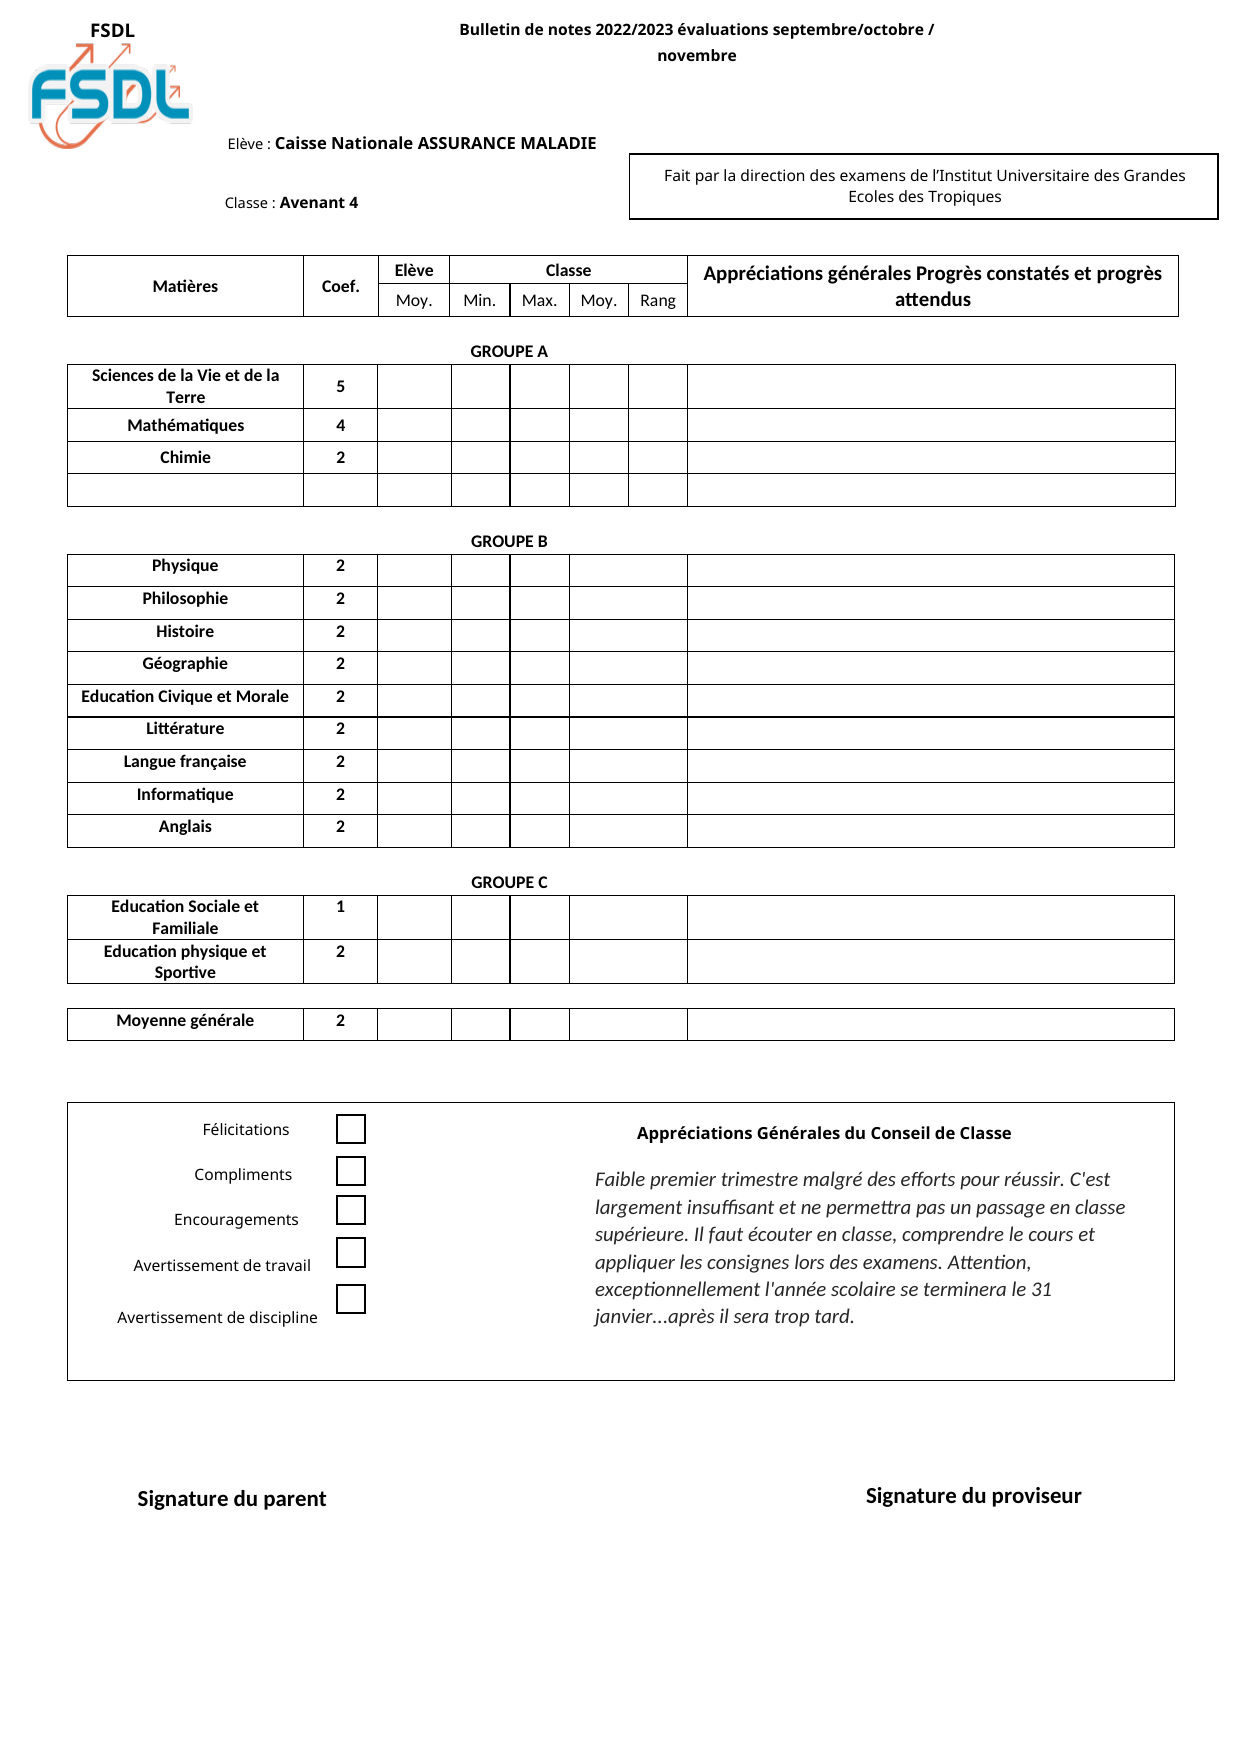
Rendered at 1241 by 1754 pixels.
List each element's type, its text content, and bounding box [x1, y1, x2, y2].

table_cell [688, 620, 1174, 651]
table_cell [629, 474, 687, 506]
table_header [378, 1009, 451, 1040]
table_cell [452, 409, 509, 441]
table_cell Informatique [68, 783, 303, 814]
table_cell Géographie [68, 652, 303, 684]
text Classe : Avenant 4 [142, 192, 629, 213]
table_header [570, 555, 687, 586]
table_cell [629, 442, 687, 473]
table_header [511, 555, 569, 586]
table_cell [304, 474, 377, 506]
table_cell Education physique et Sportive [68, 940, 303, 983]
table_cell [570, 474, 628, 506]
table_cell Moy. [379, 284, 449, 316]
table_cell 2 [304, 442, 377, 473]
table_cell [511, 442, 569, 473]
table_cell [570, 409, 628, 441]
table_header 5 [304, 365, 377, 408]
table_cell [688, 442, 1175, 473]
table_cell [378, 474, 451, 506]
table_cell [452, 815, 509, 847]
table_cell [378, 940, 451, 983]
table_cell Histoire [68, 620, 303, 651]
table_cell [570, 815, 687, 847]
table_cell [378, 652, 451, 684]
table_header 2 [304, 1009, 377, 1040]
table_cell Min. [450, 284, 509, 316]
table_header Moyenne générale [68, 1009, 303, 1040]
table_header 1 [304, 896, 377, 939]
table_cell [452, 652, 509, 684]
table_header Coef. [304, 256, 378, 316]
table_cell 2 [304, 652, 377, 684]
table_cell 2 [304, 750, 377, 782]
table_header Physique [68, 555, 303, 586]
table_cell [378, 409, 451, 441]
table_header [68, 1103, 1174, 1380]
table_cell [629, 409, 687, 441]
table_cell [570, 685, 687, 716]
table_header Classe [450, 256, 687, 283]
table_cell [570, 750, 687, 782]
table_header [570, 365, 628, 408]
table_header Education Sociale et Familiale [68, 896, 303, 939]
text GROUPE A [66, 340, 953, 362]
table_cell 2 [304, 940, 377, 983]
table_cell [511, 815, 569, 847]
text Elève : Caisse Nationale ASSURANCE MALADIE [142, 132, 953, 154]
table_cell [378, 587, 451, 619]
table_cell [688, 940, 1174, 983]
table_cell Langue française [68, 750, 303, 782]
table_cell [378, 718, 451, 749]
table_cell [452, 750, 509, 782]
table_header Fait par la direction des examens de l’Institut Universitaire des Grandes Ecoles des Tropiques [630, 155, 1217, 218]
table_cell 2 [304, 718, 377, 749]
table_cell [511, 620, 569, 651]
table_header Sciences de la Vie et de la Terre [68, 365, 303, 408]
table_cell [378, 685, 451, 716]
table_cell [570, 783, 687, 814]
table_header [452, 1009, 509, 1040]
table_header 2 [304, 555, 377, 586]
table_cell [570, 587, 687, 619]
table_cell [688, 718, 1174, 749]
table_cell [570, 620, 687, 651]
table_cell [511, 587, 569, 619]
table_cell 2 [304, 685, 377, 716]
table_header Matières [68, 256, 303, 316]
table_cell [570, 718, 687, 749]
table_cell [511, 652, 569, 684]
table_cell 2 [304, 783, 377, 814]
table_cell [511, 783, 569, 814]
table_header [511, 365, 569, 408]
table_header [378, 365, 451, 408]
picture [26, 18, 193, 149]
table_header [452, 365, 509, 408]
table_header Appréciations générales Progrès constatés et progrès attendus [688, 256, 1178, 316]
table_cell [570, 940, 687, 983]
table_cell 4 [304, 409, 377, 441]
table_cell [511, 685, 569, 716]
table_header [688, 555, 1174, 586]
table_cell Max. [511, 284, 569, 316]
table_cell [688, 783, 1174, 814]
table_cell [688, 474, 1175, 506]
table_header Elève [379, 256, 449, 283]
table_cell [688, 587, 1174, 619]
table_cell [452, 718, 509, 749]
table_cell 2 [304, 620, 377, 651]
table_cell [452, 474, 509, 506]
table_cell Rang [629, 284, 687, 316]
table_cell [378, 783, 451, 814]
table_header [570, 1009, 687, 1040]
text GROUPE B [66, 530, 953, 552]
table_header [688, 1009, 1174, 1040]
table_cell Philosophie [68, 587, 303, 619]
table_cell Moy. [570, 284, 628, 316]
table_cell [378, 620, 451, 651]
table_header [378, 896, 451, 939]
table_cell [688, 652, 1174, 684]
table_header [452, 896, 509, 939]
table_cell [511, 409, 569, 441]
table_header [688, 365, 1175, 408]
table_cell [452, 587, 509, 619]
table_cell [378, 442, 451, 473]
table_cell [452, 783, 509, 814]
table_cell [378, 815, 451, 847]
table_cell [68, 474, 303, 506]
table_header [452, 555, 509, 586]
table_cell [511, 474, 569, 506]
table_cell Anglais [68, 815, 303, 847]
table_cell [688, 750, 1174, 782]
table_cell Education Civique et Morale [68, 685, 303, 716]
table_cell Mathématiques [68, 409, 303, 441]
table_cell [688, 815, 1174, 847]
table_cell [511, 718, 569, 749]
table_header [378, 555, 451, 586]
table_header [688, 896, 1174, 939]
table_cell [570, 442, 628, 473]
table_cell Chimie [68, 442, 303, 473]
table_cell [452, 442, 509, 473]
table_header [511, 896, 569, 939]
table_cell 2 [304, 587, 377, 619]
table_cell [511, 940, 569, 983]
table_cell [452, 620, 509, 651]
table_cell [688, 409, 1175, 441]
table_cell 2 [304, 815, 377, 847]
text GROUPE C [66, 871, 953, 893]
table_header [629, 365, 687, 408]
table_header [570, 896, 687, 939]
table_cell [452, 940, 509, 983]
table_cell Littérature [68, 718, 303, 749]
table_cell [511, 750, 569, 782]
table_cell [452, 685, 509, 716]
table_header [511, 1009, 569, 1040]
table_cell [378, 750, 451, 782]
table_cell [570, 652, 687, 684]
table_cell [688, 685, 1174, 716]
